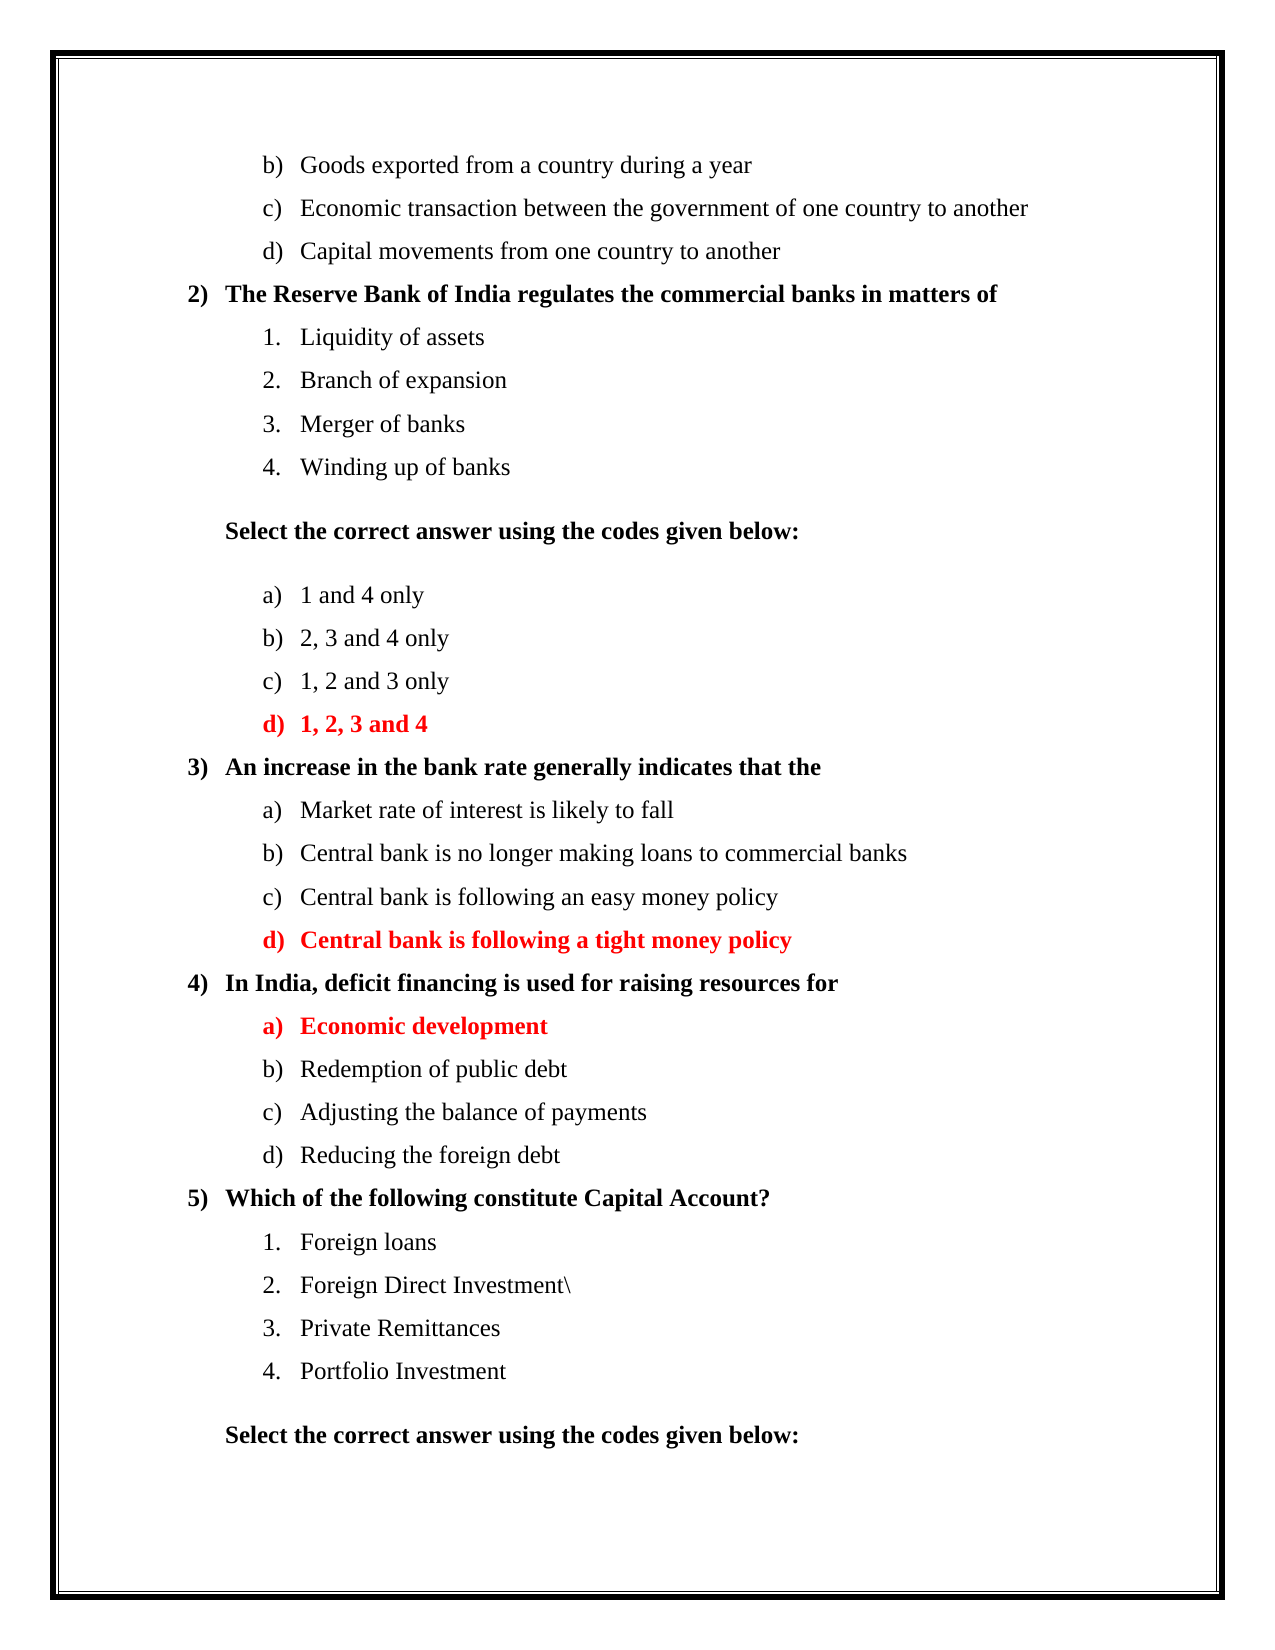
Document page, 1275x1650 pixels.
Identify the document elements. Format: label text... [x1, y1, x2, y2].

list Private Remittances [262, 1313, 1125, 1342]
list Redemption of public debt [262, 1054, 1125, 1083]
list Liquidity of assets [262, 322, 1125, 351]
list Economic transaction between the government of one country to another [262, 193, 1125, 222]
list Merger of banks [262, 409, 1125, 437]
list Economic development [262, 1011, 1125, 1040]
text Select the correct answer using the codes given below: [225, 1420, 1125, 1449]
list Foreign loans [262, 1227, 1125, 1255]
list Central bank is following a tight money policy [262, 925, 1125, 953]
list 1, 2 and 3 only [262, 666, 1125, 695]
list The Reserve Bank of India regulates the commercial banks in matters of [187, 279, 1125, 308]
list Reducing the foreign debt [262, 1140, 1125, 1169]
list 1, 2, 3 and 4 [262, 709, 1125, 738]
list Portfolio Investment [262, 1356, 1125, 1385]
list Central bank is no longer making loans to commercial banks [262, 838, 1125, 867]
list 1 and 4 only [262, 580, 1125, 608]
list 2, 3 and 4 only [262, 623, 1125, 652]
list An increase in the bank rate generally indicates that the [187, 752, 1125, 781]
list Adjusting the balance of payments [262, 1097, 1125, 1126]
list Which of the following constitute Capital Account? [187, 1183, 1125, 1212]
list Winding up of banks [262, 452, 1125, 481]
list Capital movements from one country to another [262, 236, 1125, 265]
list Foreign Direct Investment\ [262, 1270, 1125, 1298]
list Goods exported from a country during a year [262, 150, 1125, 179]
list Branch of expansion [262, 366, 1125, 394]
list Market rate of interest is likely to fall [262, 795, 1125, 824]
text Select the correct answer using the codes given below: [225, 516, 1125, 544]
list In India, deficit financing is used for raising resources for [187, 968, 1125, 997]
list Central bank is following an easy money policy [262, 882, 1125, 910]
